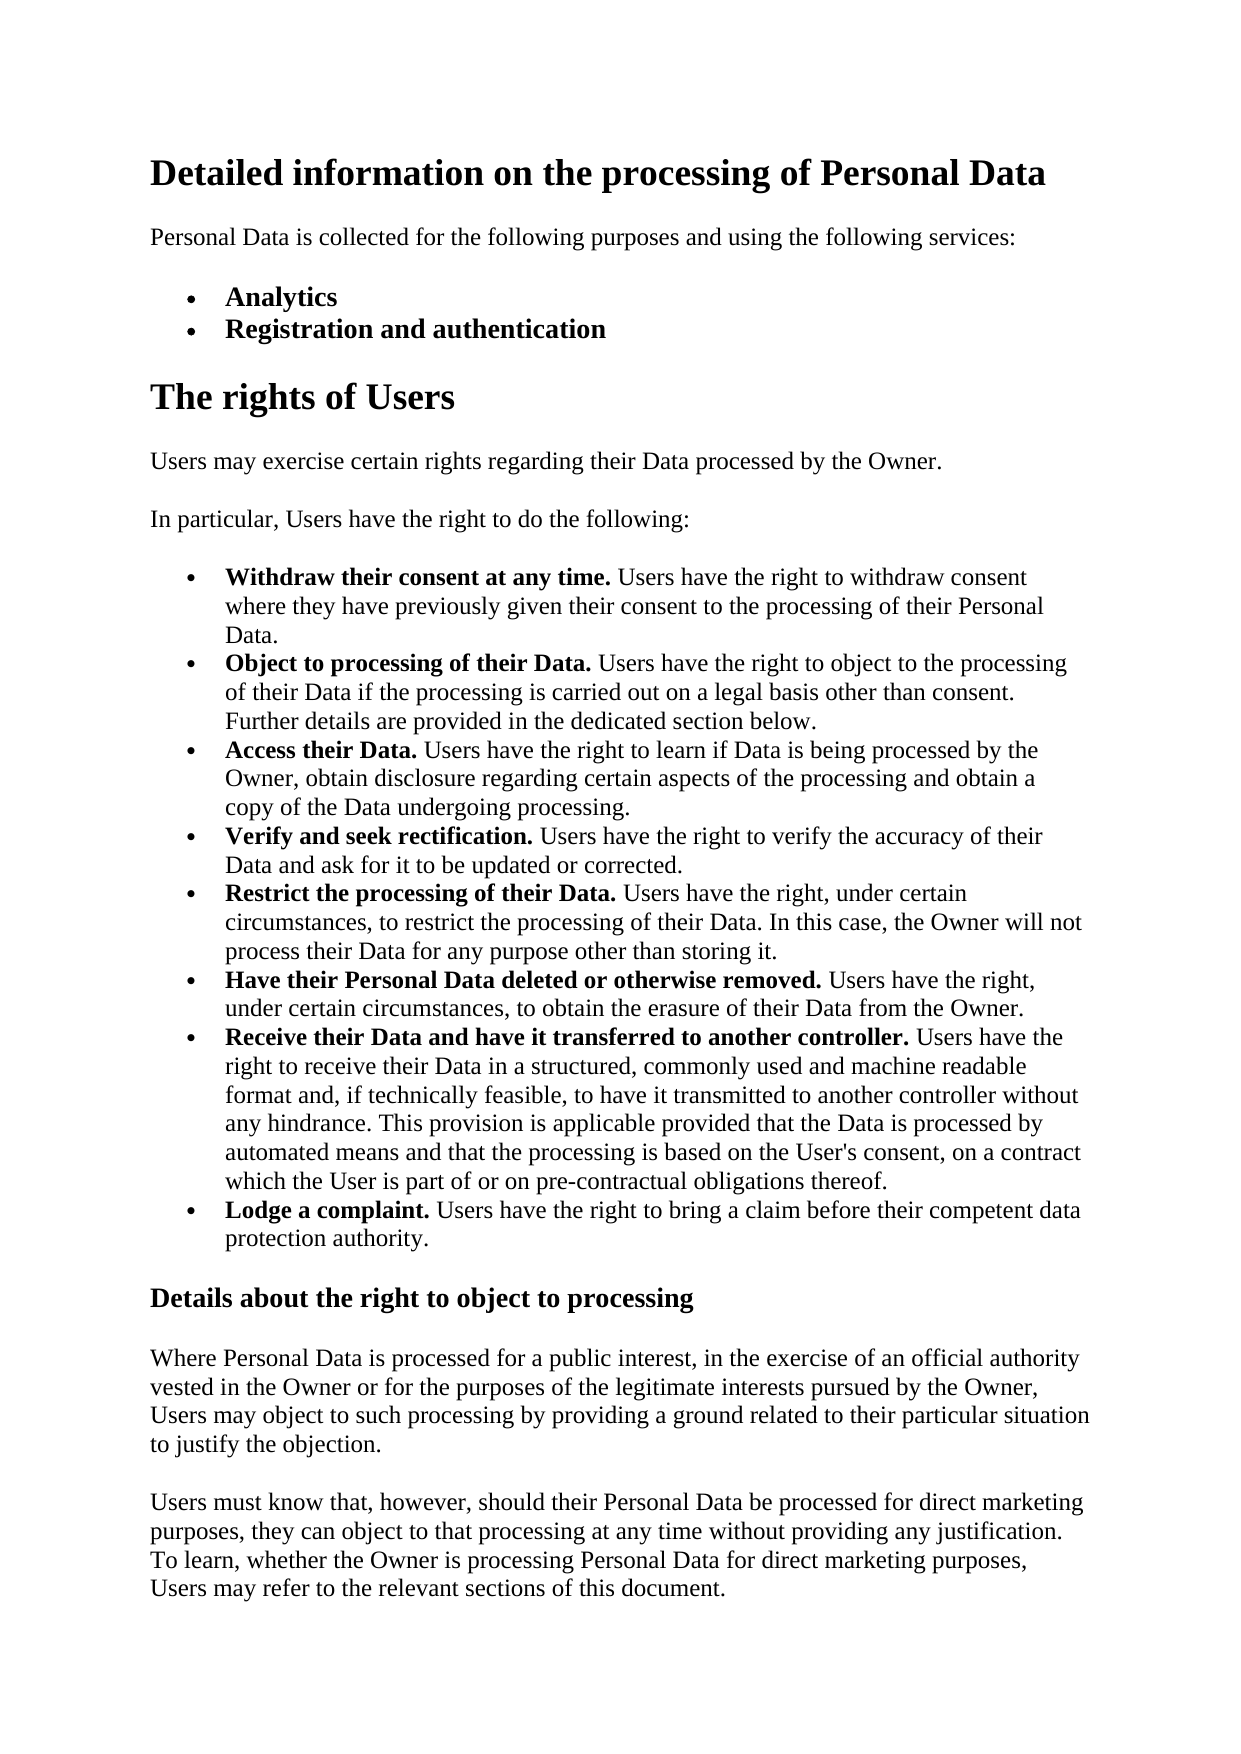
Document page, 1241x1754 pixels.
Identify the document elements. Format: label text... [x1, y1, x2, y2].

text Users must know that, however, should their Personal Data be processed for direct marketing purposes, they can object to that processing at any time without providing any justification. To learn, whether the Owner is processing Personal Data for direct marketing purposes, Users may refer to the relevant sections of this document. [150, 1487, 1090, 1602]
text Personal Data is collected for the following purposes and using the following services: [150, 222, 1090, 251]
list Receive their Data and have it transferred to another controller. Users have the right to receive their Data in a structured, commonly used and machine readable format and, if technically feasible, to have it transmitted to another controller without any hindrance. This provision is applicable provided that the Data is processed by automated means and that the processing is based on the User's consent, on a contract which the User is part of or on pre-contractual obligations thereof. [187, 1022, 1090, 1195]
list Access their Data. Users have the right to learn if Data is being processed by the Owner, obtain disclosure regarding certain aspects of the processing and obtain a copy of the Data undergoing processing. [187, 735, 1090, 821]
list Analytics [187, 280, 1090, 313]
text Details about the right to object to processing [150, 1281, 1090, 1314]
text The rights of Users [150, 374, 1090, 417]
text Users may exercise certain rights regarding their Data processed by the Owner. [150, 446, 1090, 475]
list Withdraw their consent at any time. Users have the right to withdraw consent where they have previously given their consent to the processing of their Personal Data. [187, 562, 1090, 648]
list Object to processing of their Data. Users have the right to object to the processing of their Data if the processing is carried out on a legal basis other than consent. Further details are provided in the dedicated section below. [187, 648, 1090, 735]
text Where Personal Data is processed for a public interest, in the exercise of an official authority vested in the Owner or for the purposes of the legitimate interests pursued by the Owner, Users may object to such processing by providing a ground related to their particular situation to justify the objection. [150, 1343, 1090, 1458]
list Registration and authentication [187, 313, 1090, 345]
list Verify and seek rectification. Users have the right to verify the accuracy of their Data and ask for it to be updated or corrected. [187, 821, 1090, 878]
list Have their Personal Data deleted or otherwise removed. Users have the right, under certain circumstances, to obtain the erasure of their Data from the Owner. [187, 965, 1090, 1022]
list Lodge a complaint. Users have the right to bring a claim before their competent data protection authority. [187, 1195, 1090, 1252]
text In particular, Users have the right to do the following: [150, 504, 1090, 533]
list Restrict the processing of their Data. Users have the right, under certain circumstances, to restrict the processing of their Data. In this case, the Owner will not process their Data for any purpose other than storing it. [187, 878, 1090, 965]
text Detailed information on the processing of Personal Data [150, 150, 1090, 193]
